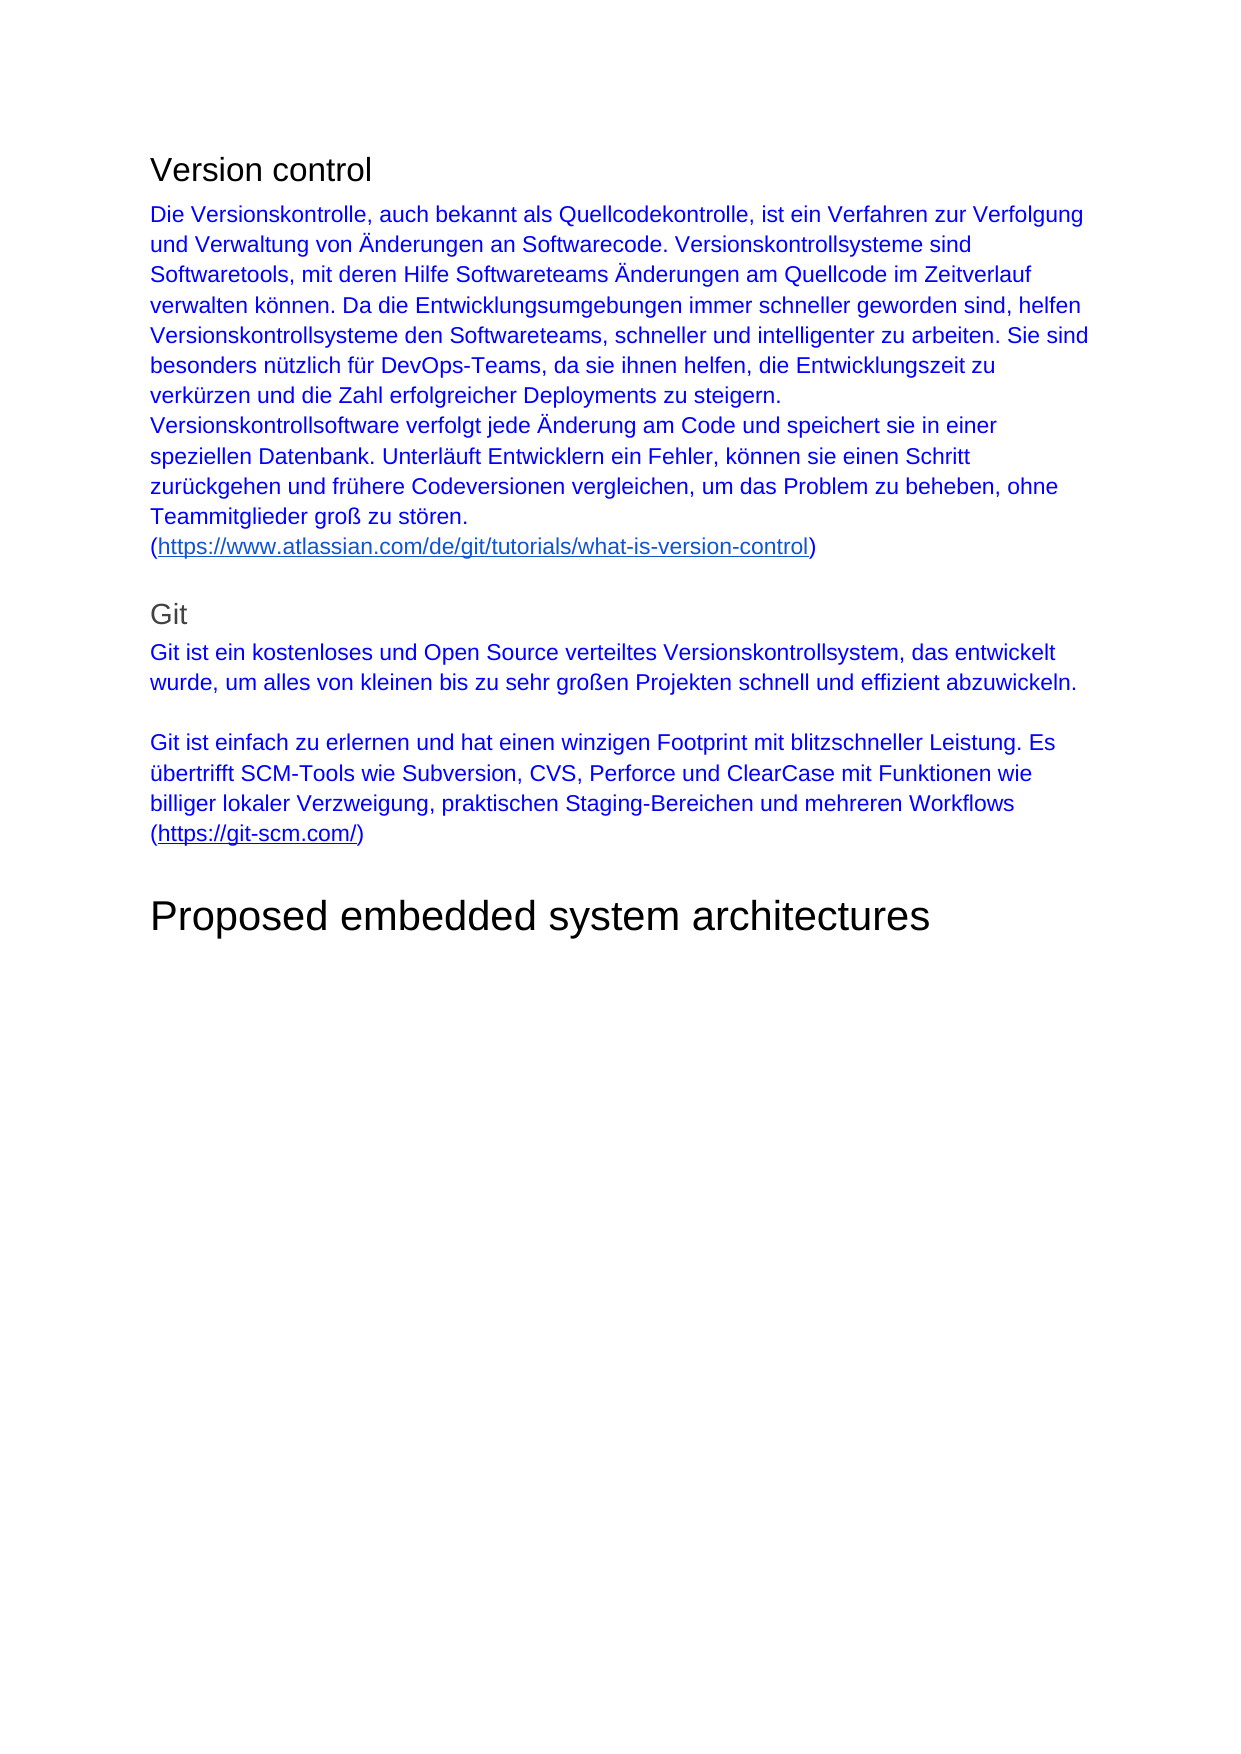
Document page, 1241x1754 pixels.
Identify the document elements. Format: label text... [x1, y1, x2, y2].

text (https://www.atlassian.com/de/git/tutorials/what-is-version-control) [150, 533, 1090, 559]
subtitle Version control [150, 150, 1090, 188]
text (https://git-scm.com/) [150, 820, 1090, 846]
text Git ist ein kostenloses und Open Source verteiltes Versionskontrollsystem, das entwickelt wurde, um alles von kleinen bis zu sehr großen Projekten schnell und effizient abzuwickeln. [150, 639, 1090, 695]
text Die Versionskontrolle, auch bekannt als Quellcodekontrolle, ist ein Verfahren zur Verfolgung und Verwaltung von Änderungen an Softwarecode. Versionskontrollsysteme sind Softwaretools, mit deren Hilfe Softwareteams Änderungen am Quellcode im Zeitverlauf verwalten können. Da die Entwicklungsumgebungen immer schneller geworden sind, helfen Versionskontrollsysteme den Softwareteams, schneller und intelligenter zu arbeiten. Sie sind besonders nützlich für DevOps-Teams, da sie ihnen helfen, die Entwicklungszeit zu verkürzen und die Zahl erfolgreicher Deployments zu steigern. [150, 201, 1090, 408]
text Git ist einfach zu erlernen und hat einen winzigen Footprint mit blitzschneller Leistung. Es übertrifft SCM-Tools wie Subversion, CVS, Perforce und ClearCase mit Funktionen wie billiger lokaler Verzweigung, praktischen Staging-Bereichen und mehreren Workflows [150, 729, 1090, 816]
text Versionskontrollsoftware verfolgt jede Änderung am Code und speichert sie in einer speziellen Datenbank. Unterläuft Entwicklern ein Fehler, können sie einen Schritt zurückgehen und frühere Codeversionen vergleichen, um das Problem zu beheben, ohne Teammitglieder groß zu stören. [150, 412, 1090, 529]
subtitle Proposed embedded system architectures [150, 892, 1090, 940]
subtitle Git [150, 597, 1090, 630]
